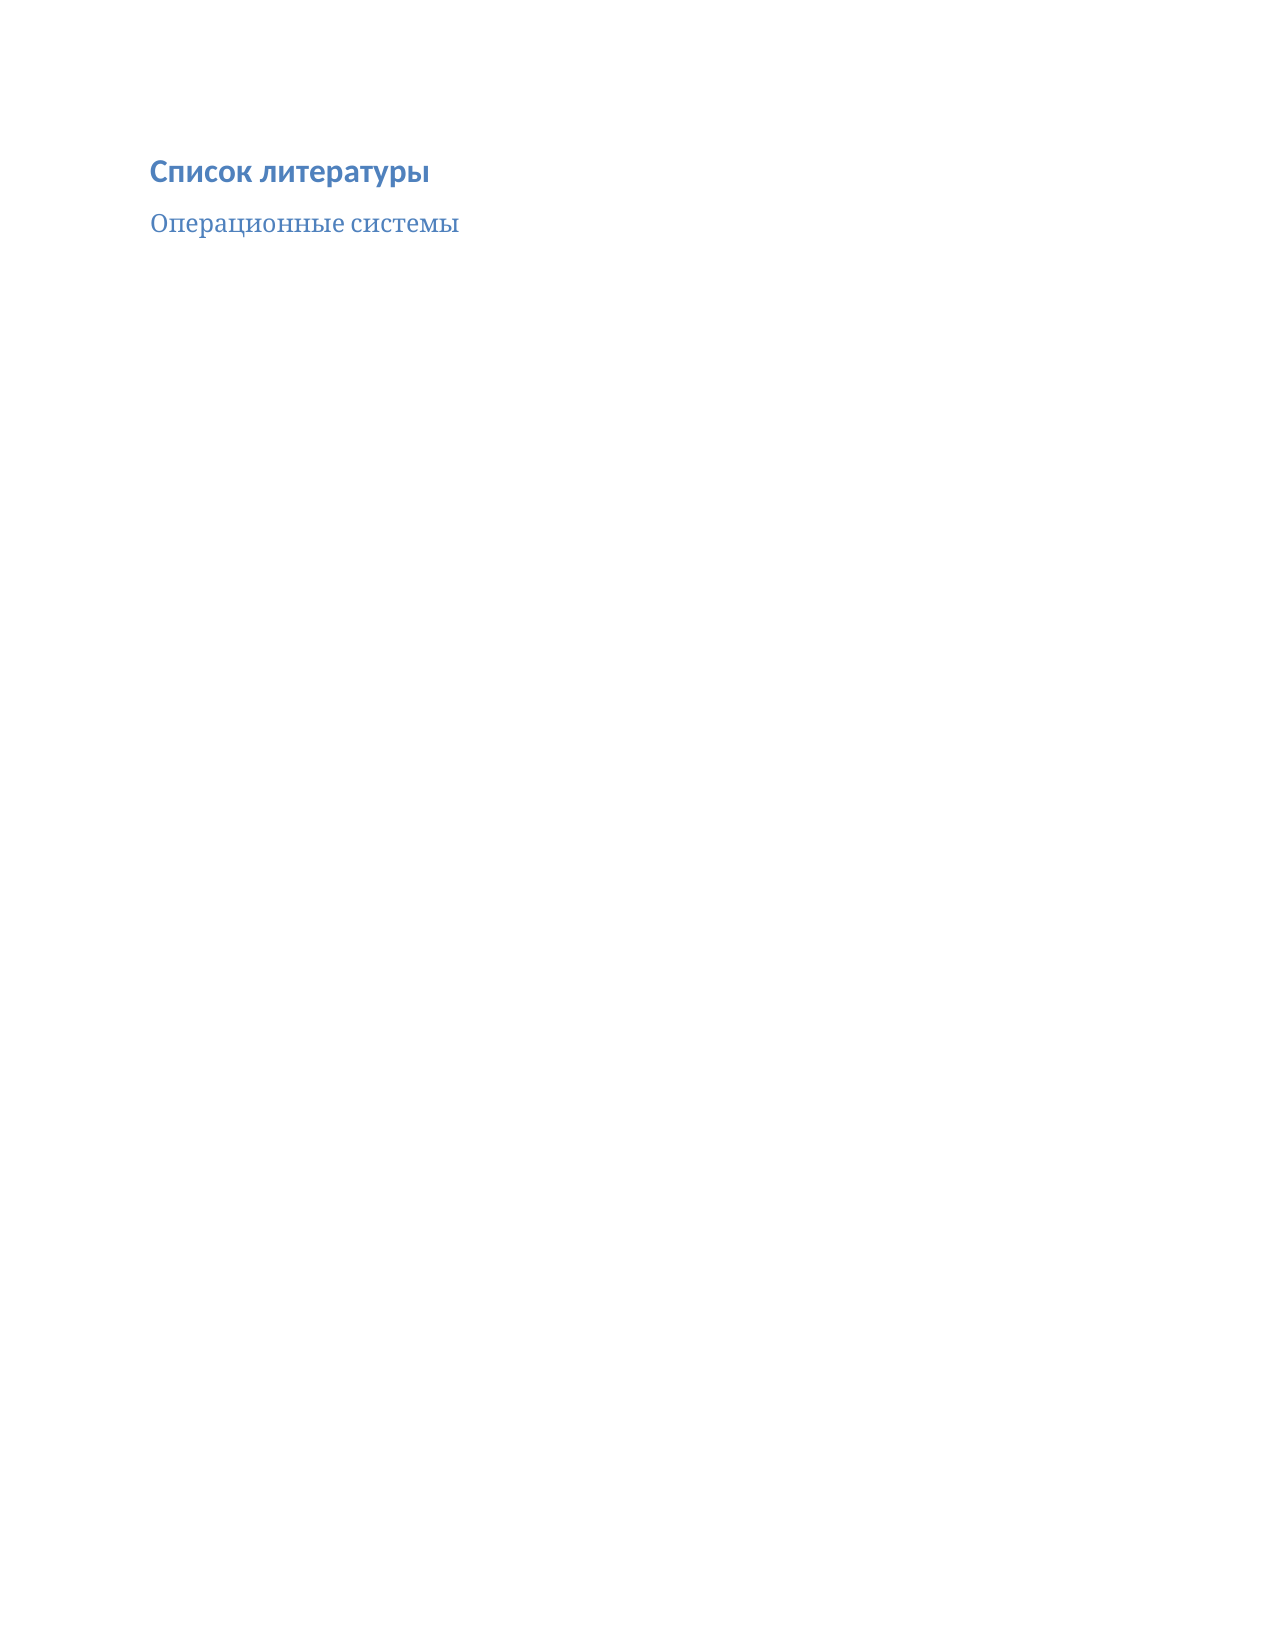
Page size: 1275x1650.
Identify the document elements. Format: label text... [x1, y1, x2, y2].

subtitle Список литературы [150, 150, 1125, 191]
text Операционные системы [150, 209, 1125, 238]
